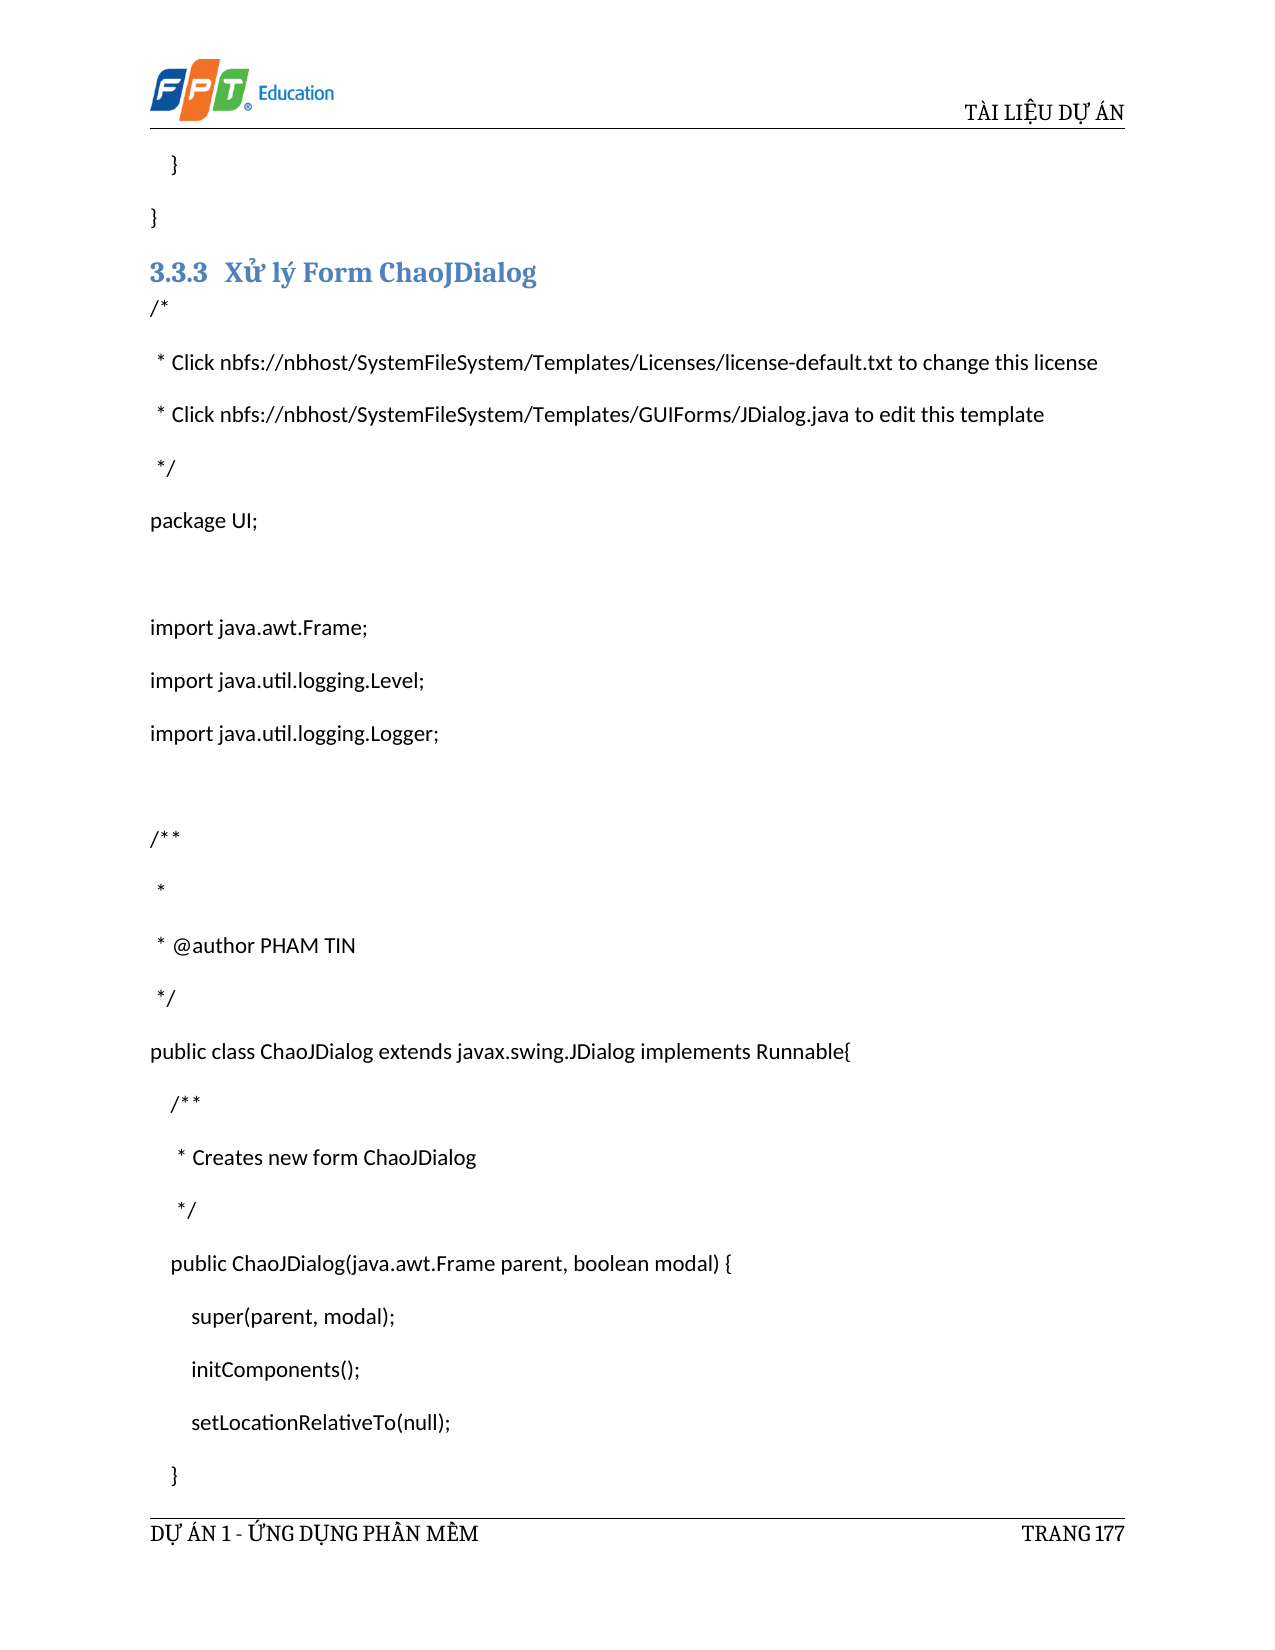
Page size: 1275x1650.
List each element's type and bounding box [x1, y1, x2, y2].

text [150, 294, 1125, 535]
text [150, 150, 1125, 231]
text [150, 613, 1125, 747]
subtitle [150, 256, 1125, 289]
picture [150, 59, 336, 121]
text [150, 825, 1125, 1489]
